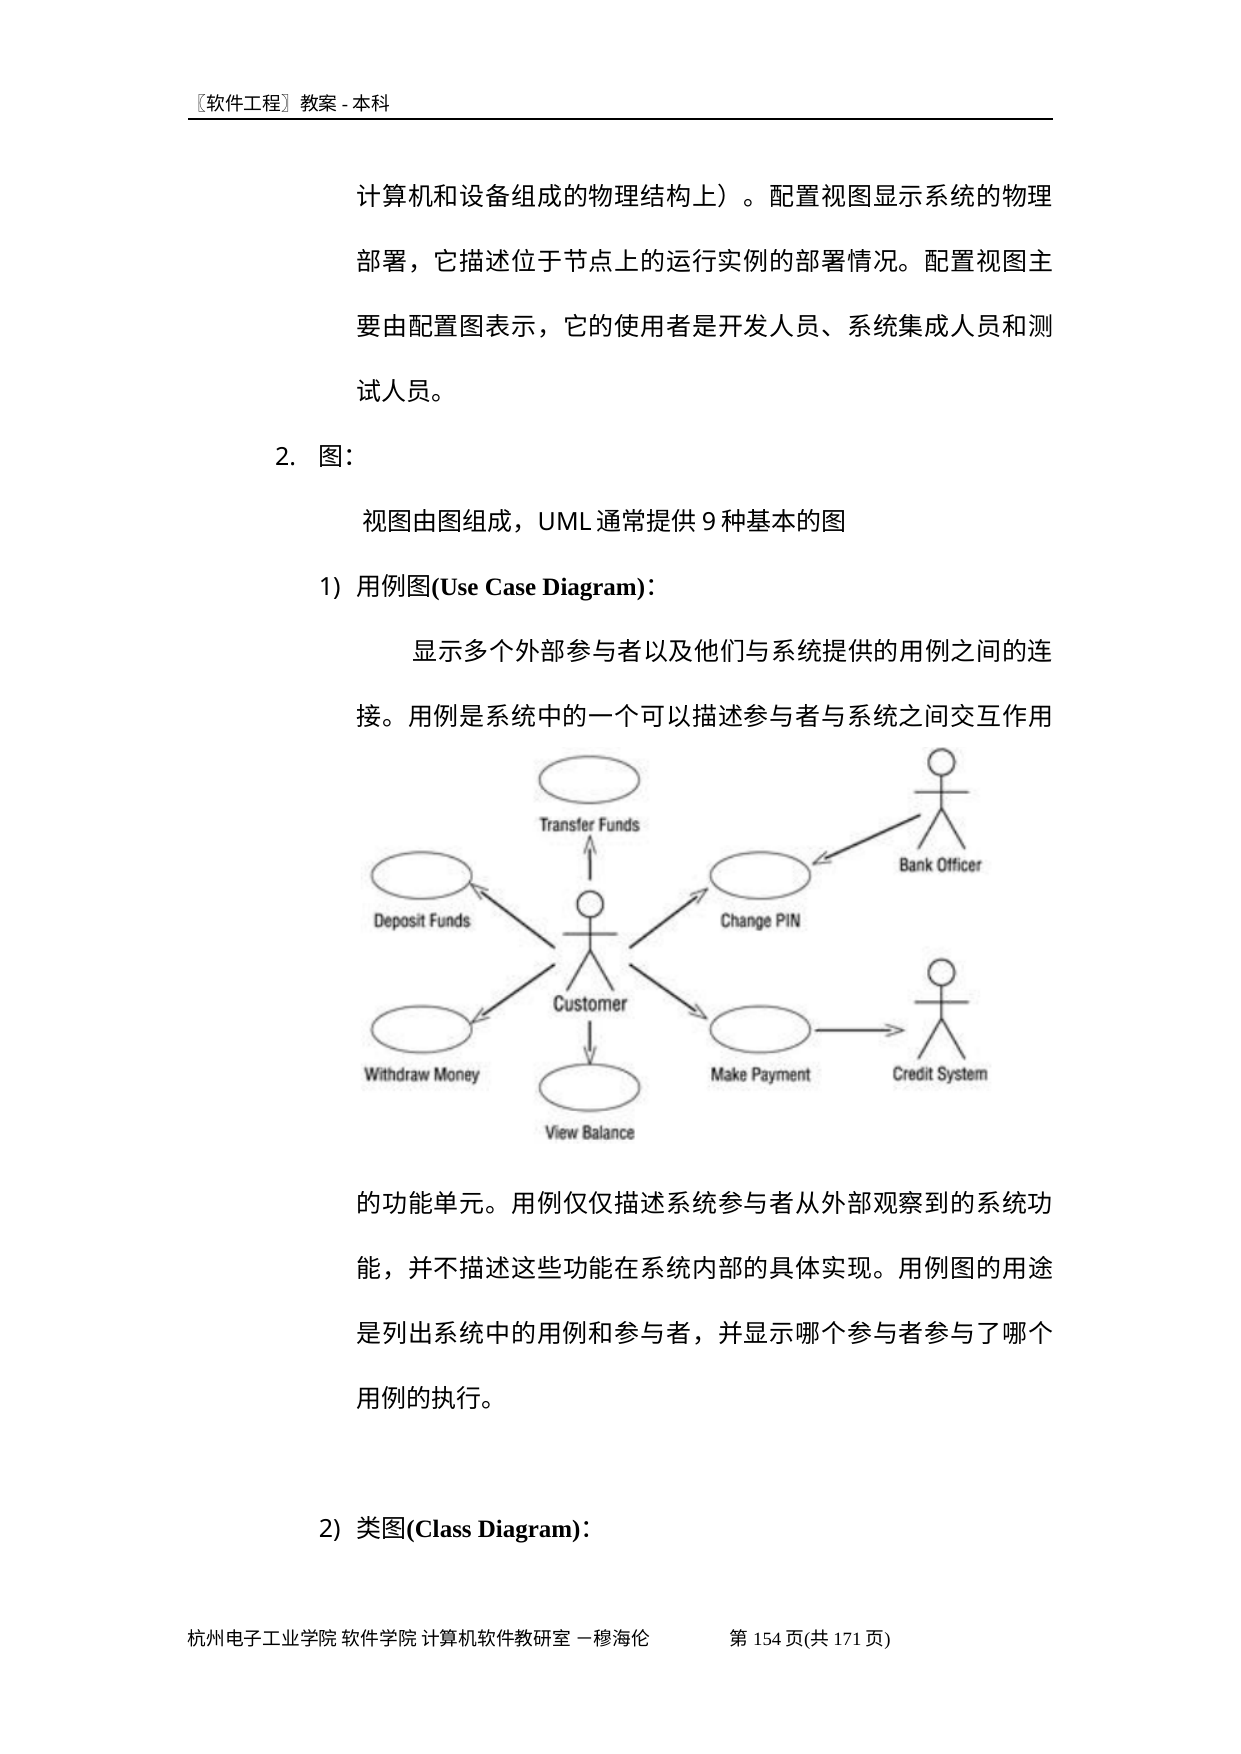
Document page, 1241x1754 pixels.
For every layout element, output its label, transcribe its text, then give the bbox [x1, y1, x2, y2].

list 类图(Class Diagram)： [319, 1494, 1053, 1559]
picture [356, 747, 994, 1145]
text 视图由图组成，UML通常提供9种基本的图 [319, 487, 1053, 552]
list 图： [275, 422, 1053, 487]
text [356, 162, 1053, 422]
list 用例图(Use Case Diagram)： [319, 552, 1053, 617]
